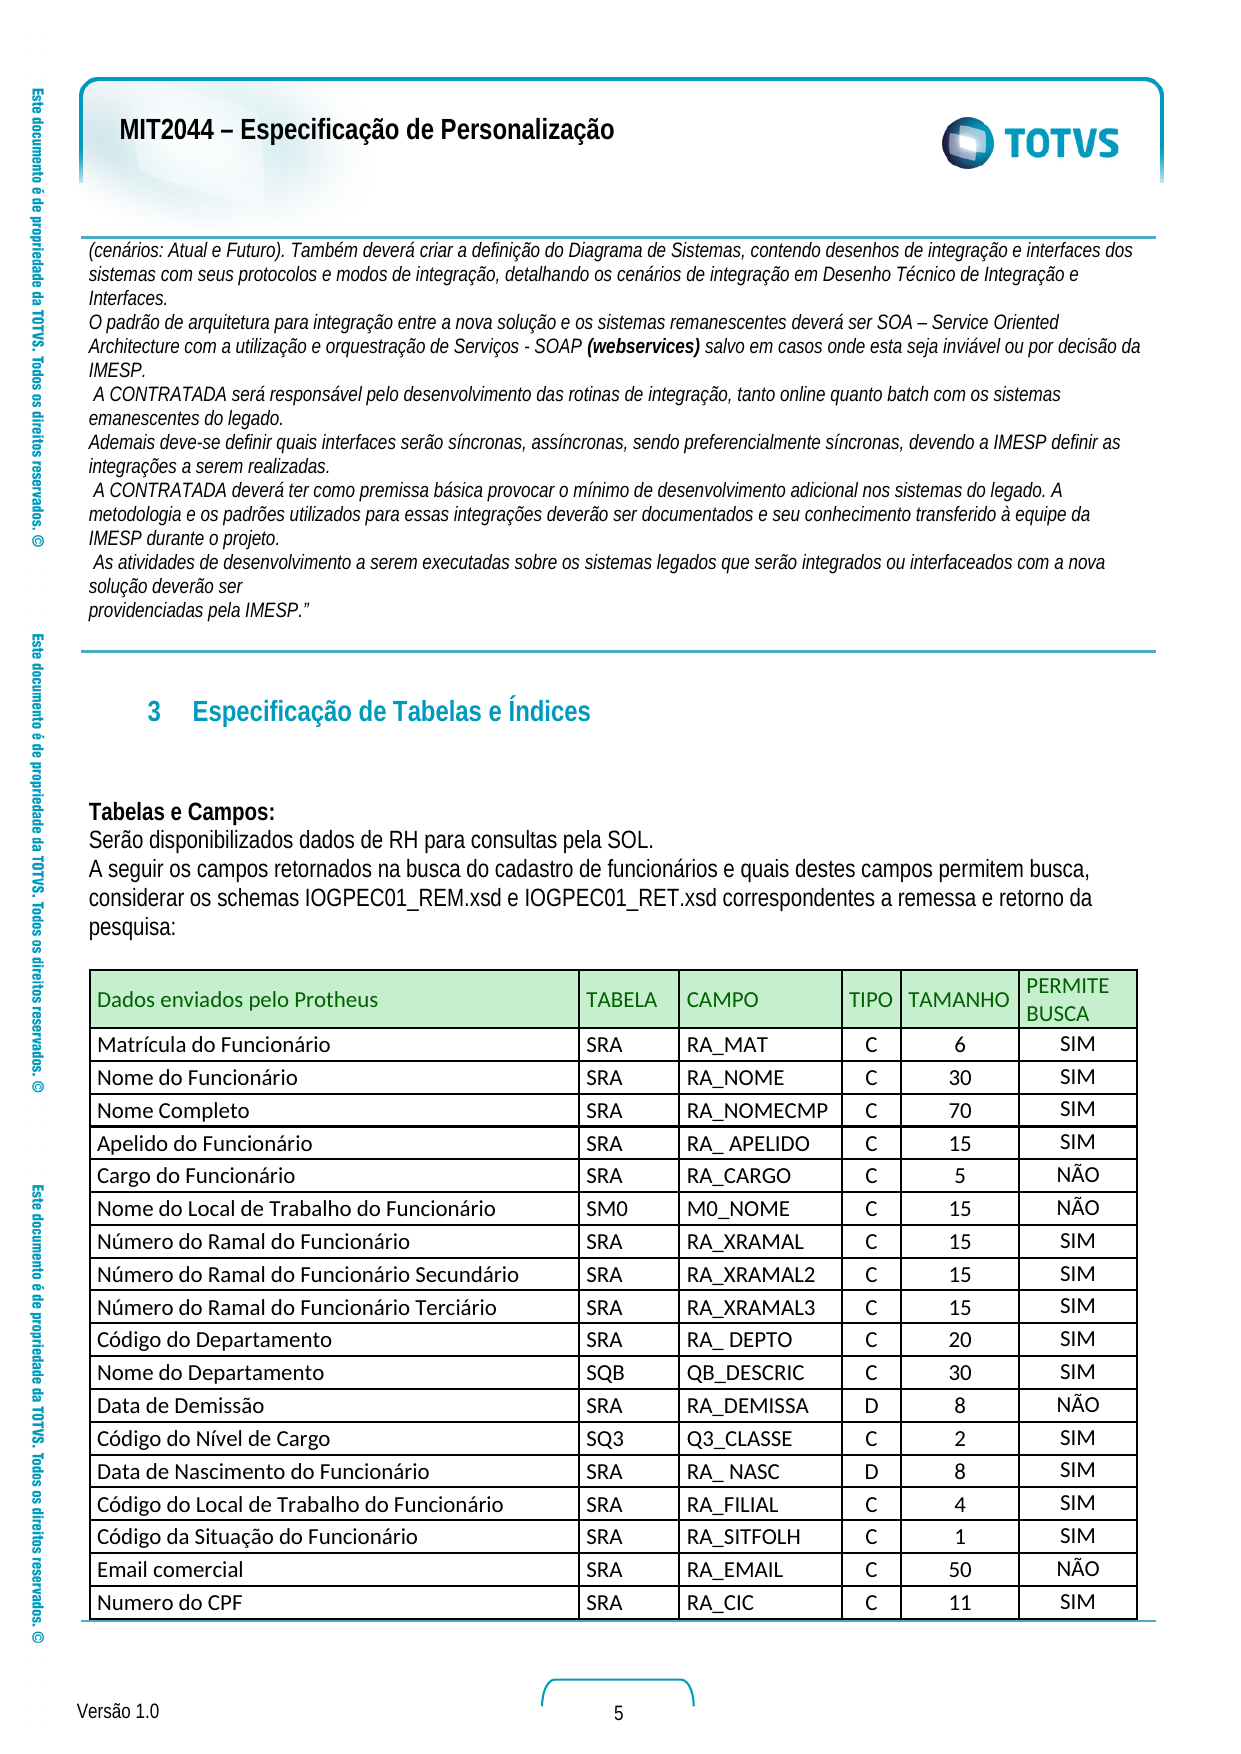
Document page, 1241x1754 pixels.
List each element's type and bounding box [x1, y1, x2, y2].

table_header [81, 239, 1156, 650]
table_cell [81, 653, 1156, 1619]
picture [76, 73, 1168, 258]
picture [17, 14, 58, 1746]
